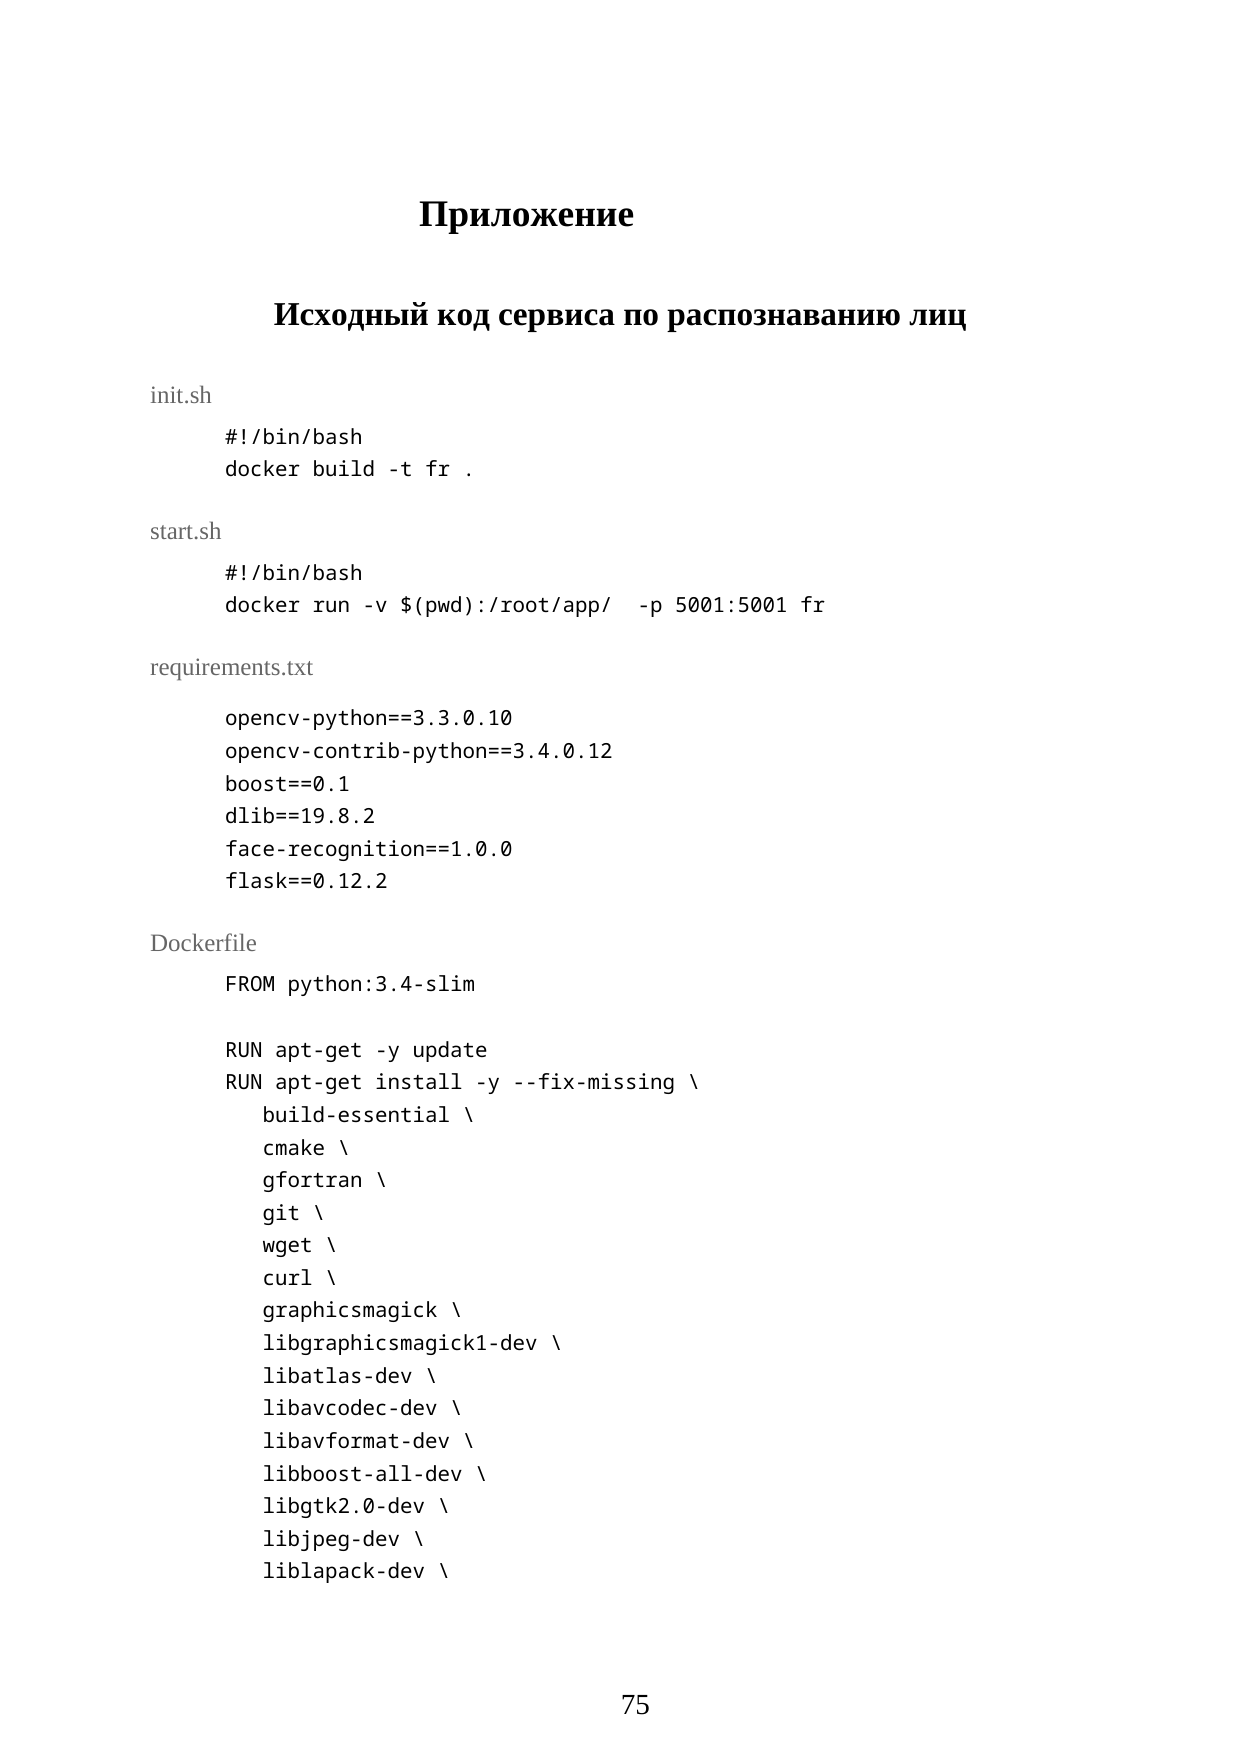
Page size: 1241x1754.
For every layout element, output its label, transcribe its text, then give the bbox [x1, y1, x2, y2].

text libgtk2.0-dev \ [225, 1491, 1090, 1520]
text libboost-all-dev \ [225, 1459, 1090, 1487]
text libatlas-dev \ [225, 1361, 1090, 1389]
subtitle init.sh [150, 381, 1090, 409]
text opencv-contrib-python==3.4.0.12 [225, 736, 1090, 764]
text curl \ [225, 1263, 1090, 1291]
text docker build -t fr . [225, 454, 1090, 483]
text git \ [225, 1198, 1090, 1226]
text boost==0.1 [225, 769, 1090, 797]
text libavcodec-dev \ [225, 1393, 1090, 1422]
text #!/bin/bash [225, 422, 1090, 450]
text liblapack-dev \ [225, 1556, 1090, 1585]
text libavformat-dev \ [225, 1426, 1090, 1454]
text dlib==19.8.2 [225, 801, 1090, 830]
text RUN apt-get -y update [225, 1035, 1090, 1063]
text libjpeg-dev \ [225, 1524, 1090, 1552]
subtitle Dockerfile [150, 928, 1090, 957]
subtitle requirements.txt [150, 652, 1090, 681]
text RUN apt-get install -y --fix-missing \ [225, 1067, 1090, 1096]
text wget \ [225, 1230, 1090, 1259]
subtitle Исходный код сервиса по распознаванию лиц [150, 294, 1090, 332]
text FROM python:3.4-slim [225, 969, 1090, 998]
text graphicsmagick \ [225, 1296, 1090, 1324]
subtitle Приложение [150, 192, 1090, 235]
text #!/bin/bash [225, 558, 1090, 586]
text gfortran \ [225, 1165, 1090, 1194]
text flask==0.12.2 [225, 866, 1090, 895]
text cmake \ [225, 1133, 1090, 1161]
text libgraphicsmagick1-dev \ [225, 1328, 1090, 1357]
text build-essential \ [225, 1100, 1090, 1128]
text docker run -v $(pwd):/root/app/ -p 5001:5001 fr [225, 590, 1090, 619]
text opencv-python==3.3.0.10 [225, 703, 1090, 732]
text face-recognition==1.0.0 [225, 834, 1090, 862]
subtitle start.sh [150, 516, 1090, 545]
